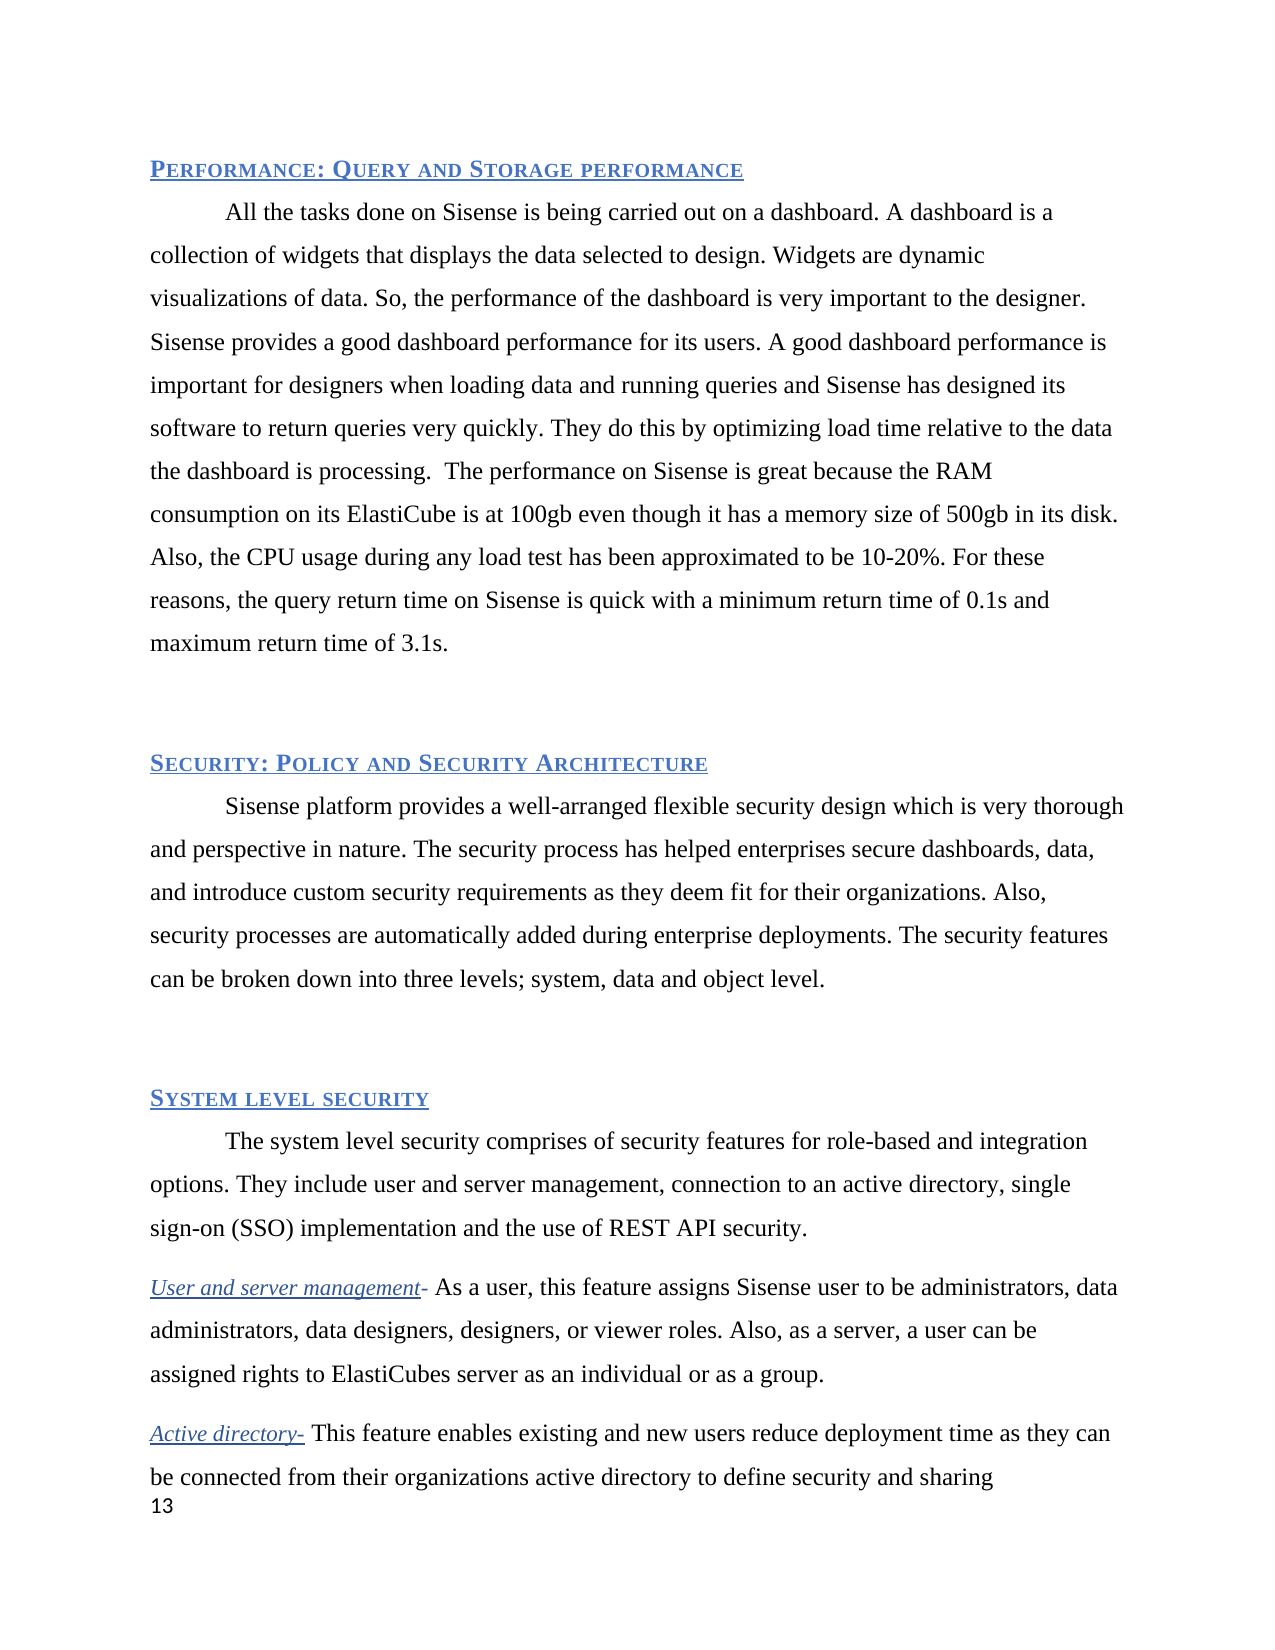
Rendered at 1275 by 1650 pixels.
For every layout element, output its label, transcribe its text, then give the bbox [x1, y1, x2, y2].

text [150, 1418, 1125, 1490]
text The system level security comprises of security features for role-based and integration options. They include user and server management, connection to an active directory, single sign-on (SSO) implementation and the use of REST API security. [150, 1126, 1125, 1241]
subtitle System level security [150, 1083, 1125, 1112]
subtitle Security: Policy and Security Architecture [150, 748, 1125, 777]
subtitle Performance: Query and Storage performance [150, 154, 1125, 183]
text Sisense platform provides a well-arranged flexible security design which is very thorough and perspective in nature. The security process has helped enterprises secure dashboards, data, and introduce custom security requirements as they deem fit for their organizations. Also, security processes are automatically added during enterprise deployments. The security features can be broken down into three levels; system, data and object level. [150, 791, 1125, 992]
text User and server management- As a user, this feature assigns Sisense user to be administrators, data administrators, data designers, designers, or viewer roles. Also, as a server, a user can be assigned rights to ElastiCubes server as an individual or as a group. [150, 1272, 1125, 1387]
text All the tasks done on Sisense is being carried out on a dashboard. A dashboard is a collection of widgets that displays the data selected to design. Widgets are dynamic visualizations of data. So, the performance of the dashboard is very important to the designer. Sisense provides a good dashboard performance for its users. A good dashboard performance is important for designers when loading data and running queries and Sisense has designed its software to return queries very quickly. They do this by optimizing load time relative to the data the dashboard is processing. The performance on Sisense is great because the RAM consumption on its ElastiCube is at 100gb even though it has a memory size of 500gb in its disk. Also, the CPU usage during any load test has been approximated to be 10-20%. For these reasons, the query return time on Sisense is quick with a minimum return time of 0.1s and maximum return time of 3.1s. [150, 197, 1125, 657]
